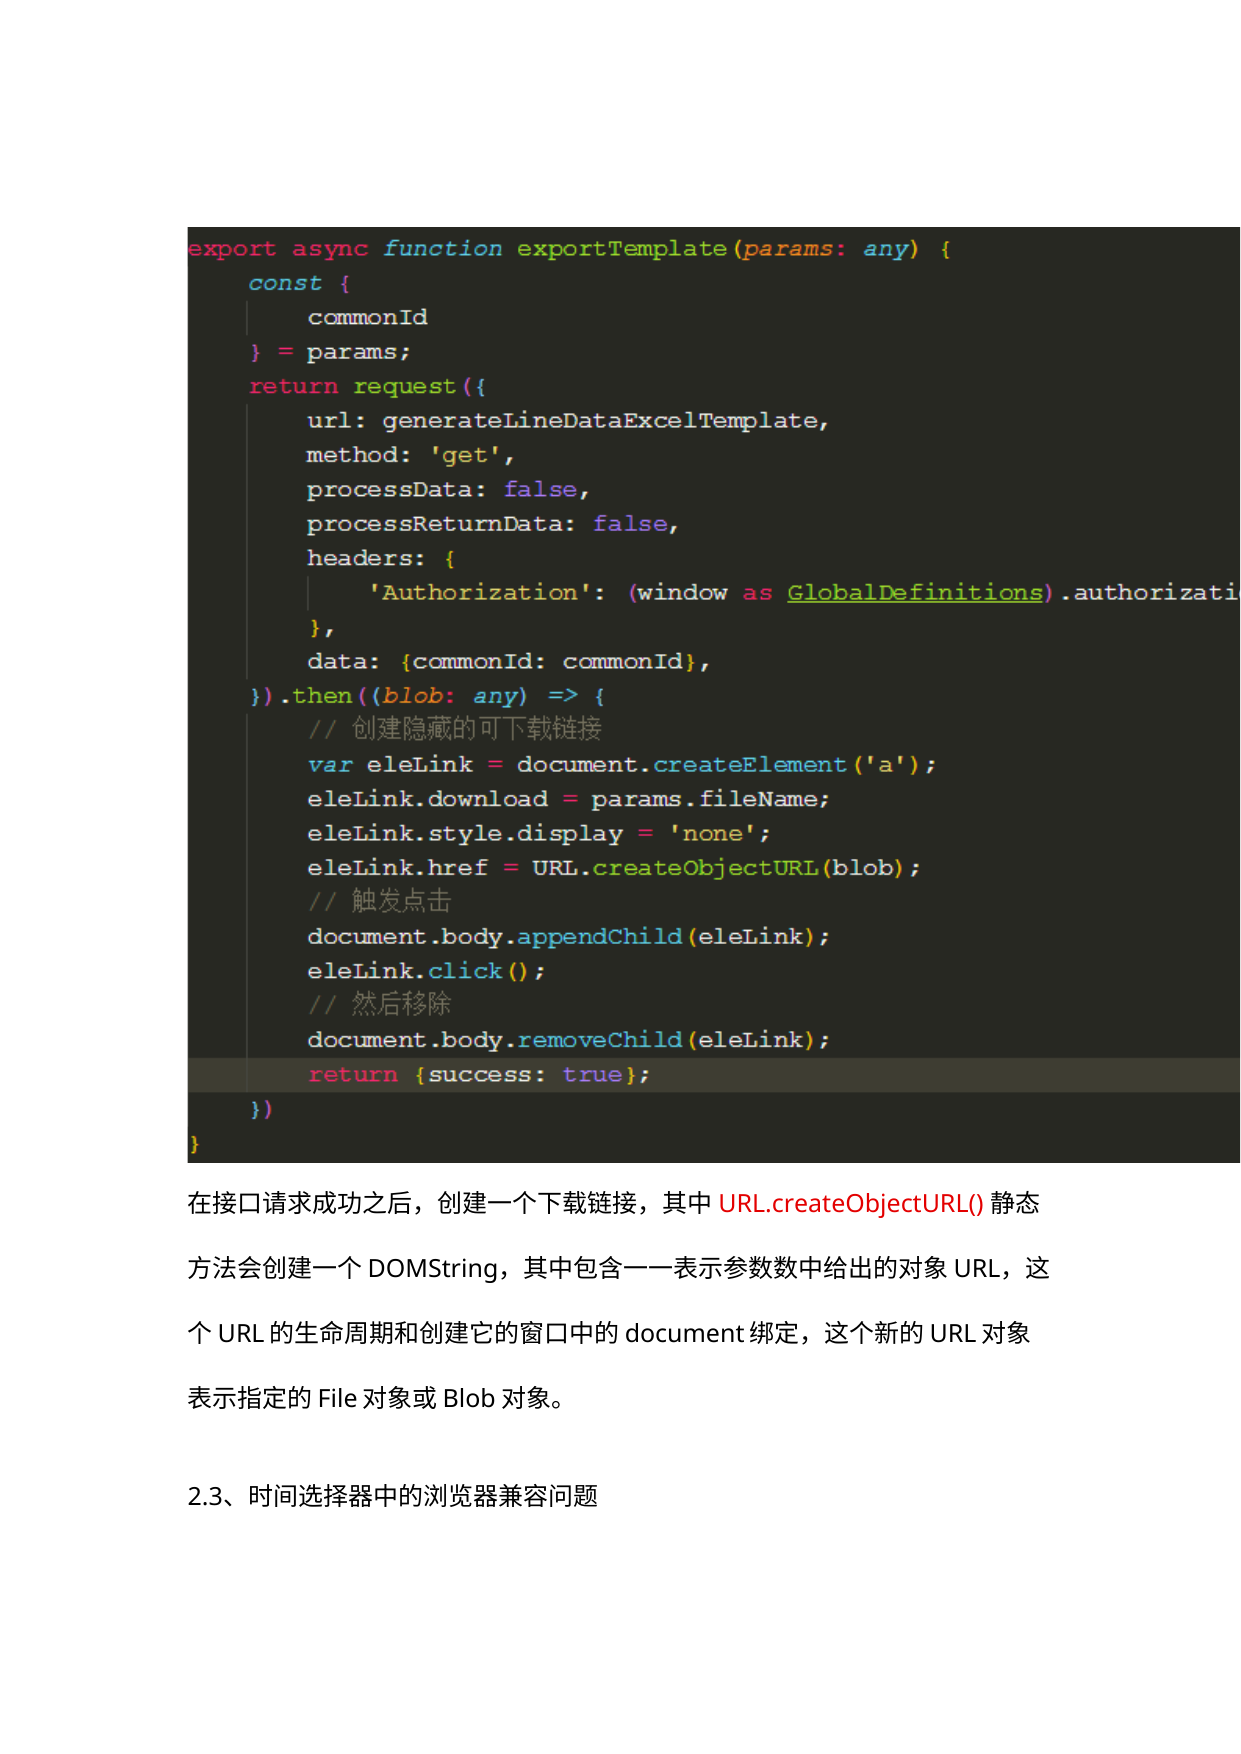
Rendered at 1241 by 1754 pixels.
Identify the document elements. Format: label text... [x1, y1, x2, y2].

text 2.3、时间选择器中的浏览器兼容问题 [187, 1462, 1053, 1527]
picture [187, 227, 1241, 1163]
text 在接口请求成功之后，创建一个下载链接，其中 URL.createObjectURL() 静态方法会创建一个DOMString，其中包含一一表示参数数中给出的对象URL，这个URL的生命周期和创建它的窗口中的document绑定，这个新的URL对象表示指定的File对象或Blob对象。 [187, 1169, 1053, 1429]
